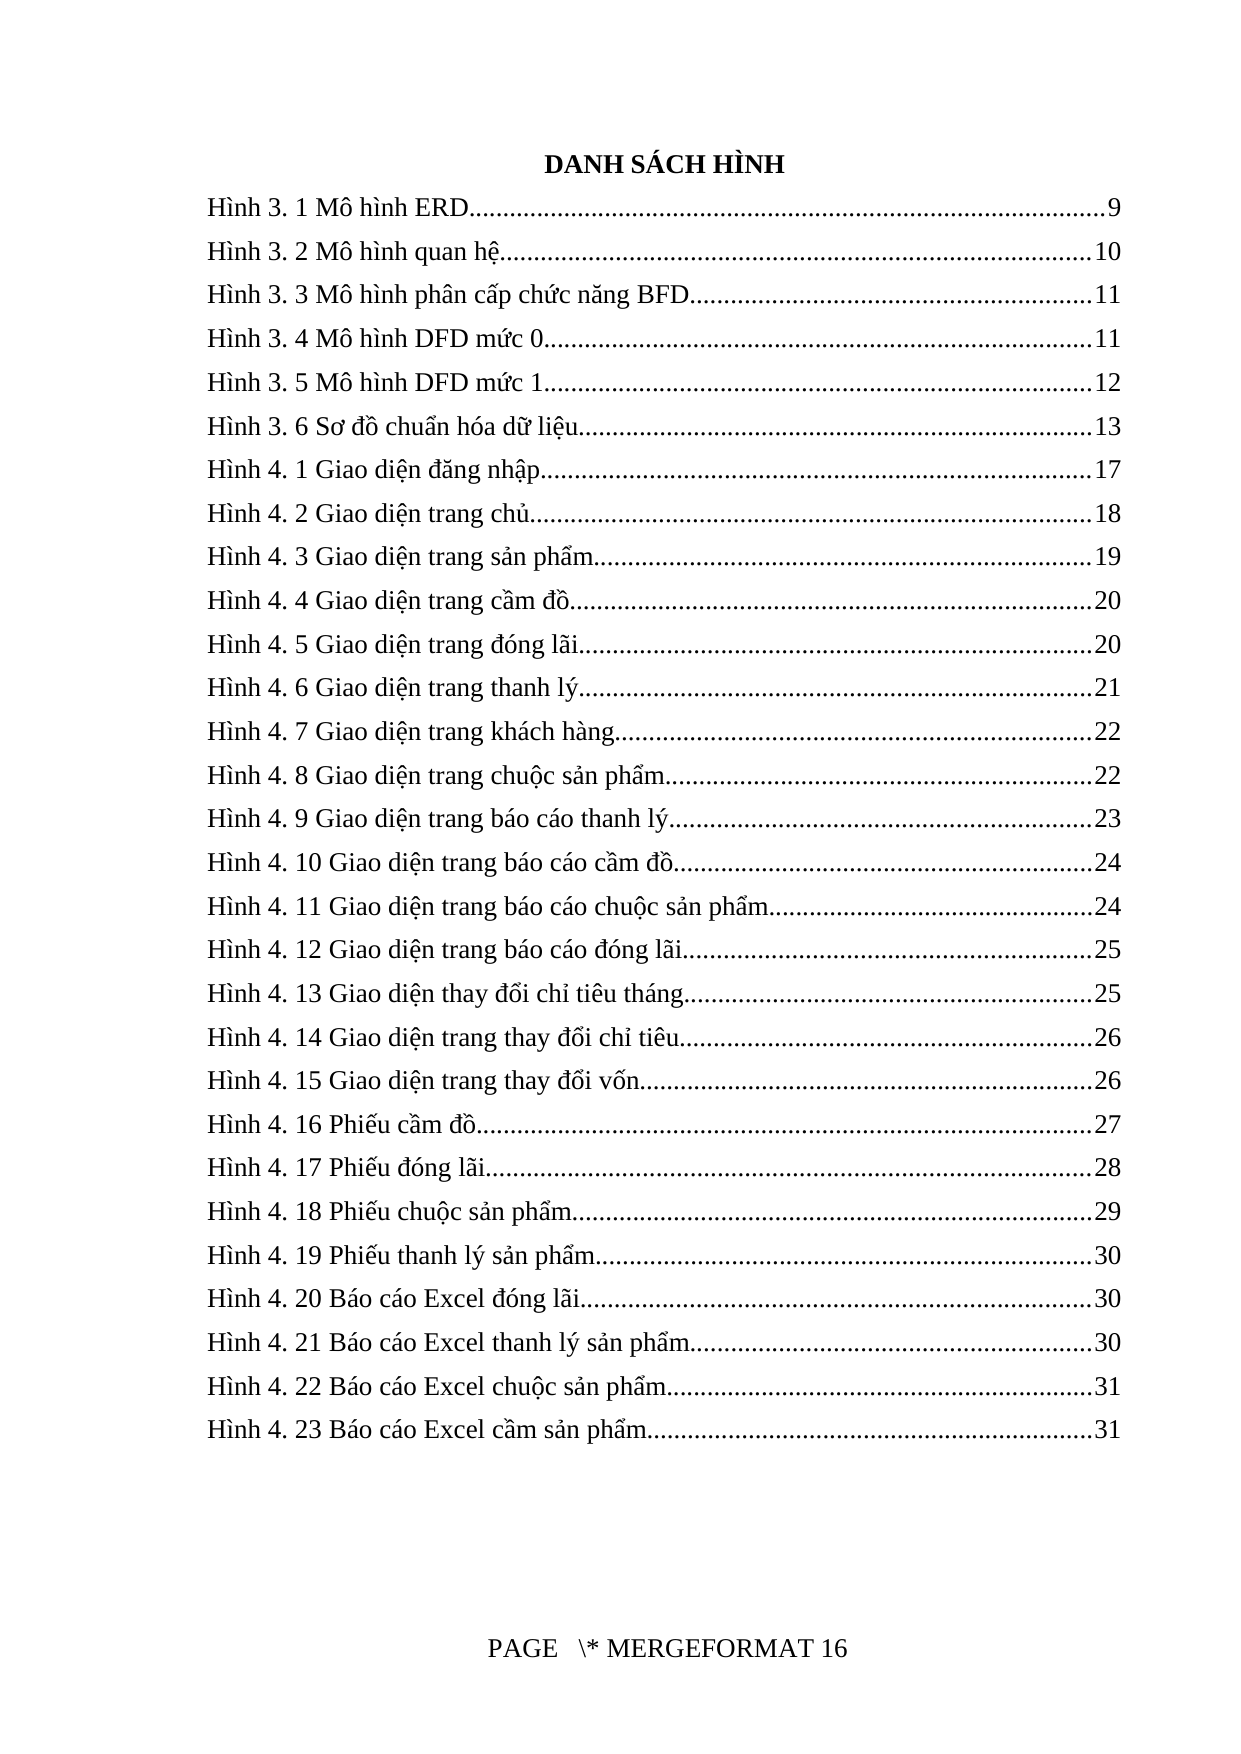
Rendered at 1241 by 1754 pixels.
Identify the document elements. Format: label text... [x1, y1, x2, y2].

text Hình 4. 11 Giao diện trang báo cáo chuộc sản phẩm 24 [207, 890, 1122, 921]
text Hình 4. 6 Giao diện trang thanh lý 21 [207, 671, 1122, 703]
text Hình 4. 7 Giao diện trang khách hàng 22 [207, 715, 1122, 746]
text Hình 3. 3 Mô hình phân cấp chức năng BFD 11 [207, 279, 1122, 310]
text Hình 4. 10 Giao diện trang báo cáo cầm đồ 24 [207, 846, 1122, 877]
text Hình 3. 1 Mô hình ERD 9 [207, 191, 1122, 222]
text Hình 4. 5 Giao diện trang đóng lãi 20 [207, 628, 1122, 659]
text Hình 4. 22 Báo cáo Excel chuộc sản phẩm 31 [207, 1370, 1122, 1401]
text Hình 3. 5 Mô hình DFD mức 1 12 [207, 366, 1122, 397]
text Hình 3. 6 Sơ đồ chuẩn hóa dữ liệu 13 [207, 409, 1122, 441]
text Hình 4. 16 Phiếu cầm đồ 27 [207, 1108, 1122, 1139]
text Hình 4. 9 Giao diện trang báo cáo thanh lý 23 [207, 802, 1122, 833]
text Hình 3. 2 Mô hình quan hệ 10 [207, 235, 1122, 266]
text Hình 3. 4 Mô hình DFD mức 0 11 [207, 322, 1122, 353]
text Hình 4. 15 Giao diện trang thay đổi vốn 26 [207, 1064, 1122, 1095]
text Hình 4. 4 Giao diện trang cầm đồ 20 [207, 584, 1122, 615]
text Hình 4. 8 Giao diện trang chuộc sản phẩm 22 [207, 759, 1122, 790]
text DANH SÁCH HÌNH [207, 148, 1122, 179]
text Hình 4. 14 Giao diện trang thay đổi chỉ tiêu 26 [207, 1021, 1122, 1052]
text Hình 4. 2 Giao diện trang chủ 18 [207, 497, 1122, 528]
text Hình 4. 23 Báo cáo Excel cầm sản phẩm 31 [207, 1413, 1122, 1444]
text Hình 4. 20 Báo cáo Excel đóng lãi 30 [207, 1282, 1122, 1314]
text Hình 4. 17 Phiếu đóng lãi 28 [207, 1152, 1122, 1183]
text Hình 4. 21 Báo cáo Excel thanh lý sản phẩm 30 [207, 1326, 1122, 1357]
text Hình 4. 13 Giao diện thay đổi chỉ tiêu tháng 25 [207, 977, 1122, 1008]
text Hình 4. 3 Giao diện trang sản phẩm 19 [207, 541, 1122, 572]
text Hình 4. 19 Phiếu thanh lý sản phẩm 30 [207, 1239, 1122, 1270]
text Hình 4. 1 Giao diện đăng nhập 17 [207, 453, 1122, 484]
text Hình 4. 18 Phiếu chuộc sản phẩm 29 [207, 1195, 1122, 1226]
text Hình 4. 12 Giao diện trang báo cáo đóng lãi 25 [207, 933, 1122, 964]
